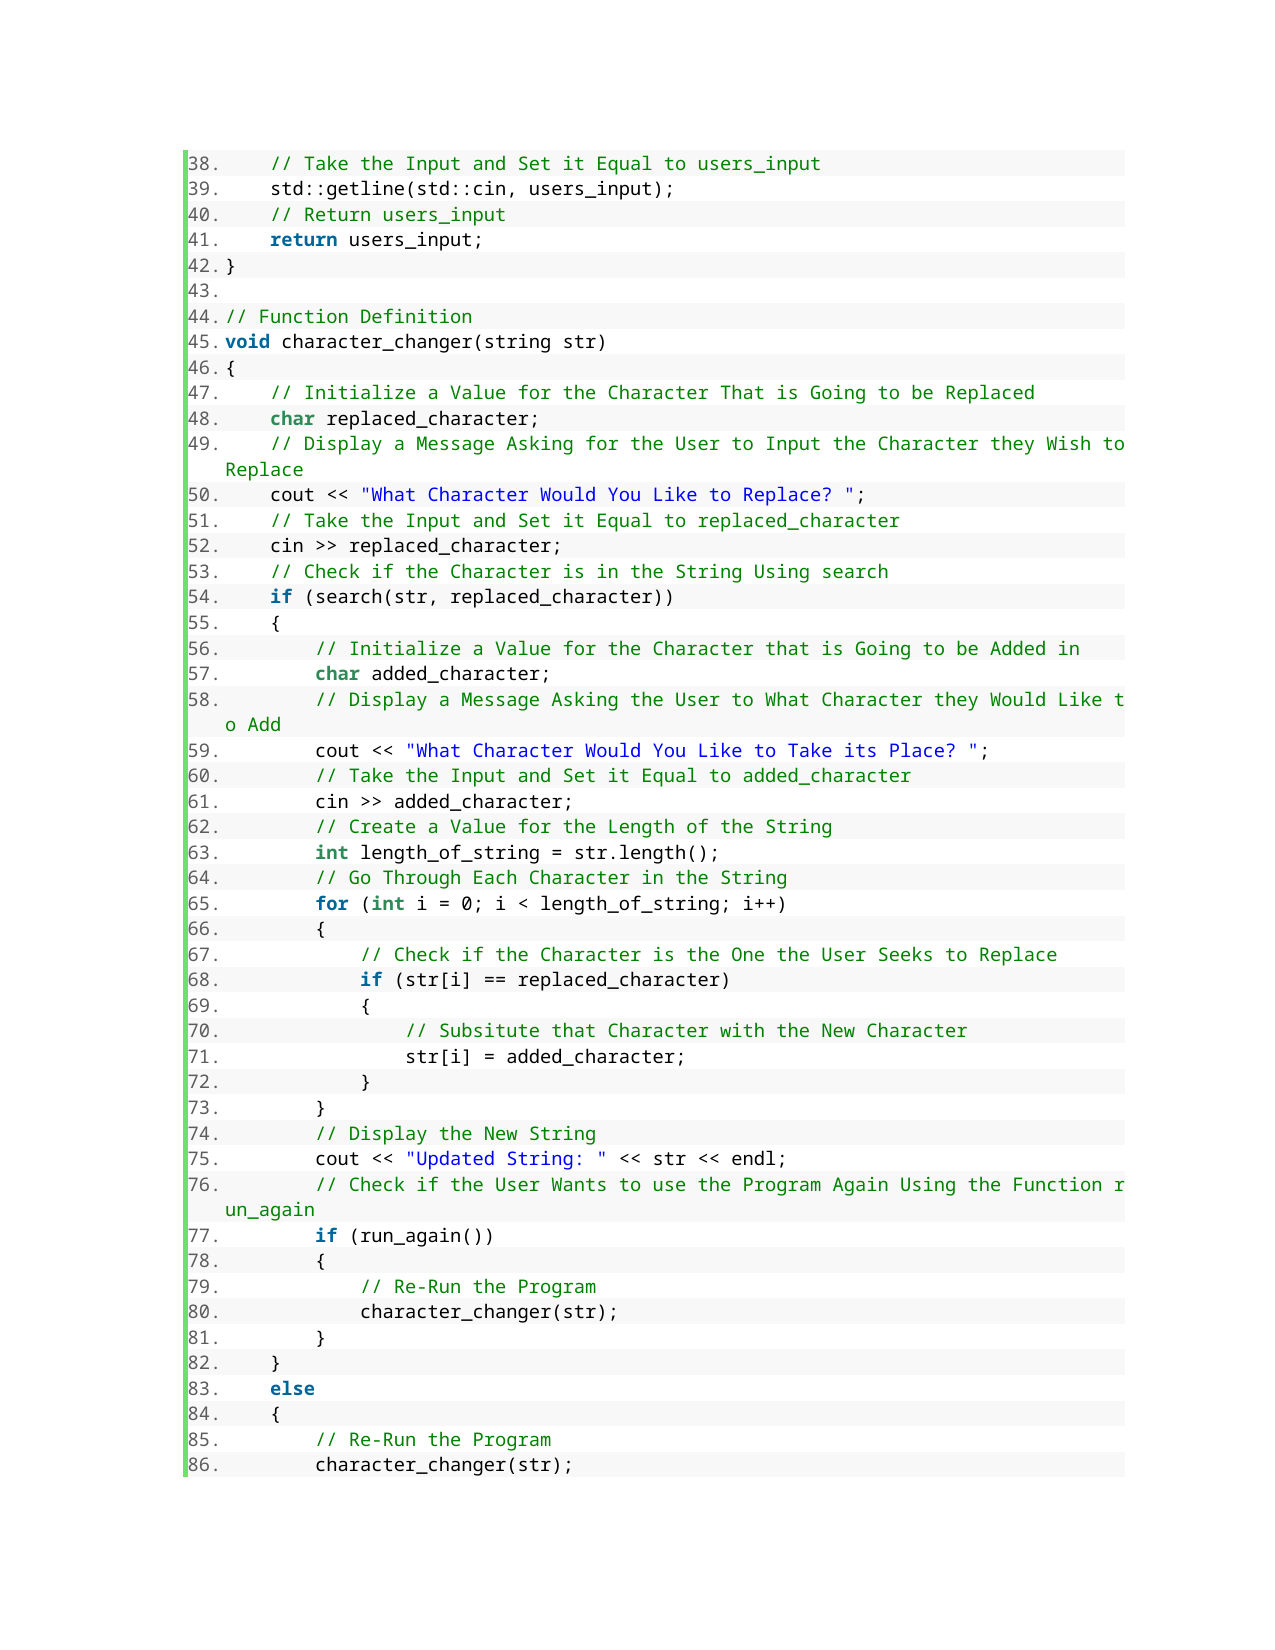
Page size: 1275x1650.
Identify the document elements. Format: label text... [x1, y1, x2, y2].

list for (int i = 0; i < length_of_string; i++) [188, 890, 1125, 916]
list int length_of_string = str.length(); [188, 839, 1125, 864]
list } [188, 1324, 1125, 1349]
list cout << "What Character Would You Like to Take its Place? "; [188, 737, 1125, 762]
list // Initialize a Value for the Character That is Going to be Replaced [188, 380, 1125, 405]
list } [188, 252, 1125, 278]
list // Check if the Character is the One the User Seeks to Replace [188, 941, 1125, 967]
list return users_input; [188, 227, 1125, 252]
list // Take the Input and Set it Equal to replaced_character [188, 507, 1125, 533]
list { [188, 609, 1125, 635]
list if (str[i] == replaced_character) [188, 967, 1125, 992]
list // Display the New String [188, 1120, 1125, 1145]
list if (run_again()) [188, 1222, 1125, 1247]
list if (search(str, replaced_character)) [188, 584, 1125, 609]
list } [188, 1349, 1125, 1375]
list // Take the Input and Set it Equal to added_character [188, 762, 1125, 788]
list // Take the Input and Set it Equal to users_input [188, 150, 1125, 176]
list // Check if the Character is in the String Using search [188, 558, 1125, 584]
list cout << "What Character Would You Like to Replace? "; [188, 482, 1125, 507]
list character_changer(str); [188, 1452, 1125, 1477]
list { [188, 1247, 1125, 1273]
list // Return users_input [188, 201, 1125, 227]
list // Initialize a Value for the Character that is Going to be Added in [188, 635, 1125, 660]
list // Check if the User Wants to use the Program Again Using the Function run_again [188, 1171, 1125, 1222]
list char added_character; [188, 660, 1125, 686]
list else [188, 1375, 1125, 1401]
list { [188, 916, 1125, 941]
list // Create a Value for the Length of the String [188, 813, 1125, 839]
list // Function Definition [188, 303, 1125, 329]
list { [188, 354, 1125, 380]
list // Re-Run the Program [188, 1426, 1125, 1452]
list character_changer(str); [188, 1298, 1125, 1324]
list // Display a Message Asking for the User to Input the Character they Wish to Replace [188, 431, 1125, 482]
list // Go Through Each Character in the String [188, 864, 1125, 890]
list // Display a Message Asking the User to What Character they Would Like to Add [188, 686, 1125, 737]
list // Re-Run the Program [188, 1273, 1125, 1298]
list str[i] = added_character; [188, 1043, 1125, 1069]
list } [188, 1094, 1125, 1120]
list { [188, 992, 1125, 1018]
list // Subsitute that Character with the New Character [188, 1018, 1125, 1043]
list cin >> added_character; [188, 788, 1125, 813]
list cout << "Updated String: " << str << endl; [188, 1145, 1125, 1171]
list cin >> replaced_character; [188, 533, 1125, 558]
list std::getline(std::cin, users_input); [188, 176, 1125, 201]
list char replaced_character; [188, 405, 1125, 431]
list void character_changer(string str) [188, 329, 1125, 354]
list { [188, 1401, 1125, 1426]
list } [188, 1069, 1125, 1094]
